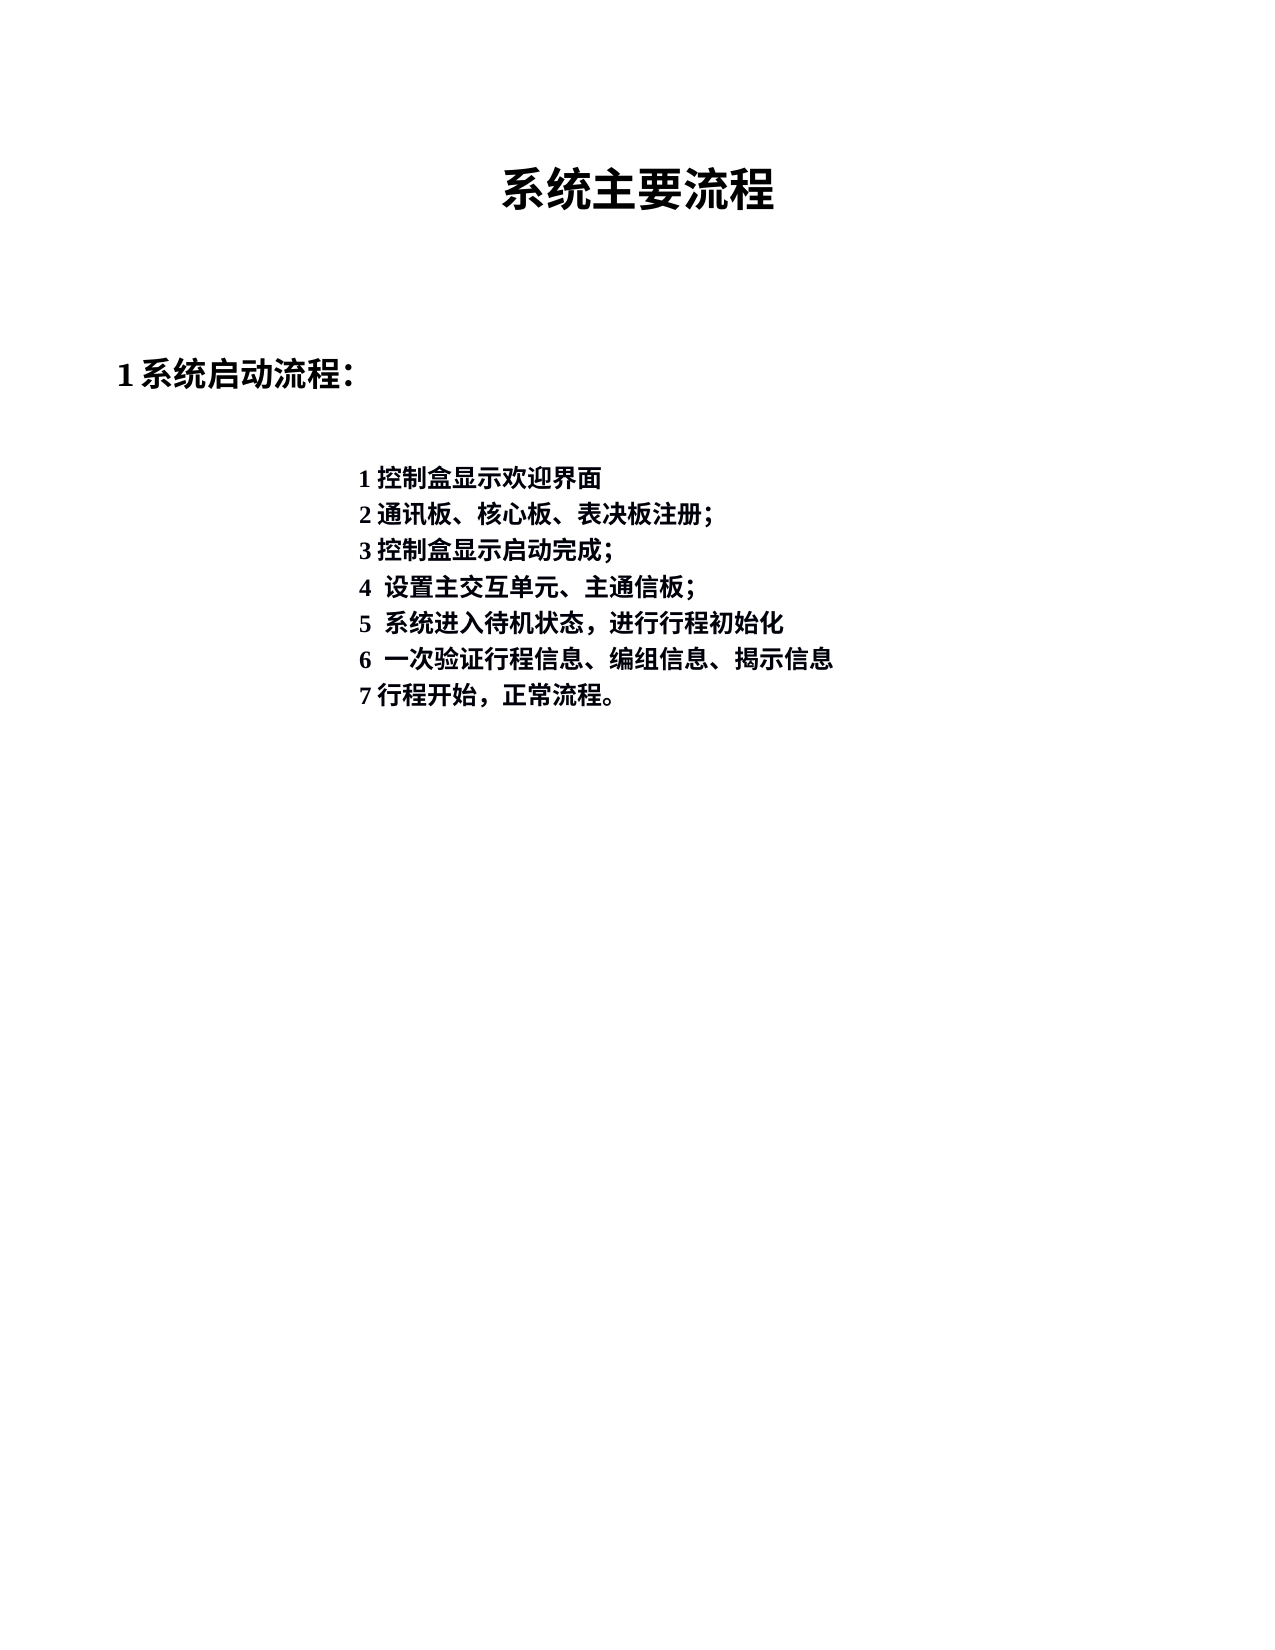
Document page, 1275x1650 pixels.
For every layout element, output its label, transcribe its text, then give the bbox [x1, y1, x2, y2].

text 1 控制盒显示欢迎界面 [118, 458, 1157, 494]
text 5 系统进入待机状态，进行行程初始化 [118, 603, 1157, 639]
subtitle 1系统启动流程： [118, 348, 1157, 396]
text 2 通讯板、核心板、表决板注册； [118, 494, 1157, 531]
text 4 设置主交互单元、主通信板； [118, 567, 1157, 603]
text 7 行程开始，正常流程。 [118, 676, 1157, 712]
text 3 控制盒显示启动完成； [118, 531, 1157, 567]
text 6 一次验证行程信息、编组信息、揭示信息 [118, 639, 1157, 676]
subtitle 系统主要流程 [118, 153, 1157, 220]
